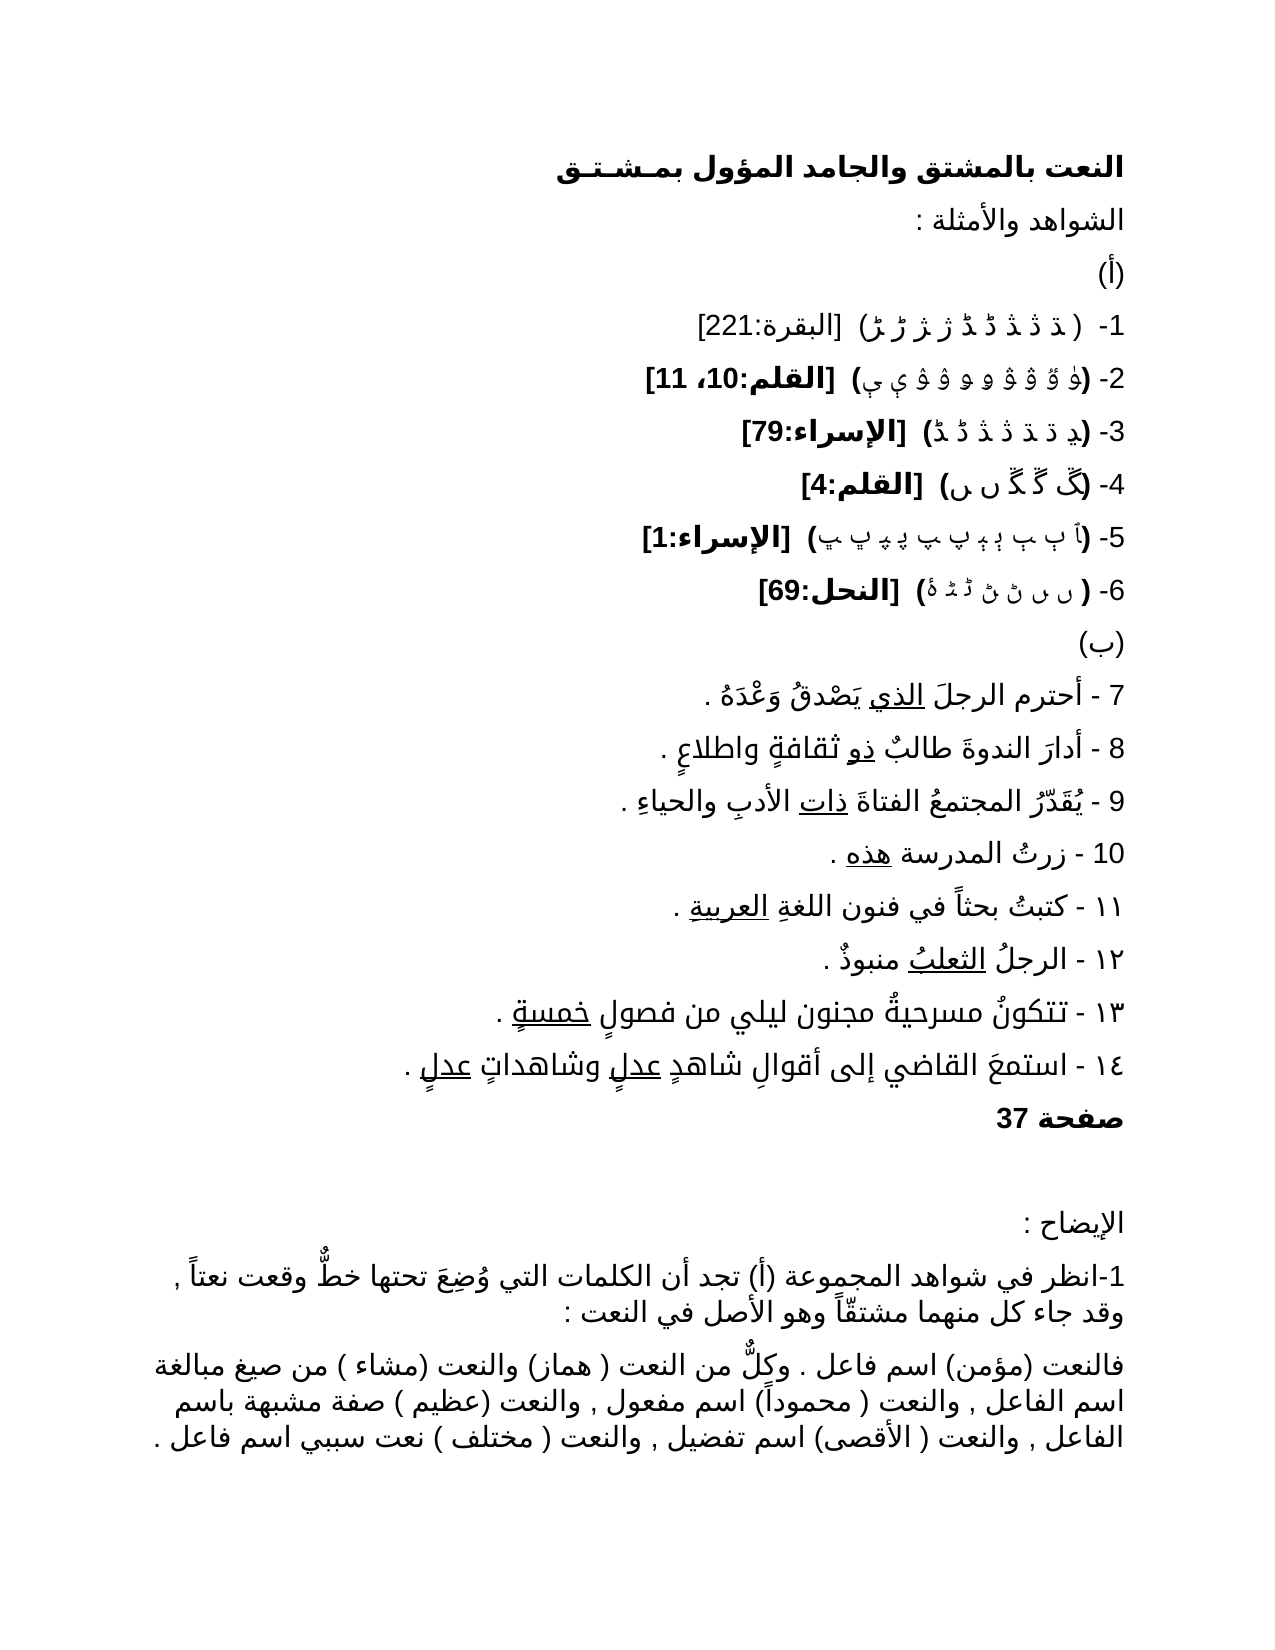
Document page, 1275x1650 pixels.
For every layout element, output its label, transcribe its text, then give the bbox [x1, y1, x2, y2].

text 8 - أدارَ الندوةَ طالبٌ ذو ثقافةٍ واطلاعٍ . [150, 731, 1125, 764]
text 6- ( ﮞ ﮟ ﮠ ﮡ ﮢ ﮣ ﮤ) [النحل:69] [150, 572, 1125, 606]
text 2- (ﯜ ﯝ ﯞ ﯟ ﯠ ﯡ ﯢ ﯣ ﯤ ﯥ) [القلم:10، 11] [150, 361, 1125, 395]
text 7 - أحترم الرجلَ الذي يَصْدقُ وَعْدَهُ . [150, 678, 1125, 712]
text 5- (ﭑ ﭒ ﭓ ﭔ ﭕ ﭖ ﭗ ﭘ ﭙ ﭚ ﭛ) [الإسراء:1] [150, 520, 1125, 553]
text فالنعت (مؤمن) اسم فاعل . وكلٌّ من النعت ( هماز) والنعت (مشاء ) من صيغ مبالغة اسم الفاعل , والنعت ( محموداً) اسم مفعول , والنعت (عظيم ) صفة مشبهة باسم الفاعل , والنعت ( الأقصى) اسم تفضيل , والنعت ( مختلف ) نعت سببي اسم فاعل . [150, 1348, 1125, 1454]
text 1-انظر في شواهد المجموعة (أ) تجد أن الكلمات التي وُضِعَ تحتها خطٌّ وقعت نعتاً , وقد جاء كل منهما مشتقّاً وهو الأصل في النعت : [150, 1259, 1125, 1329]
text 4- (ﮛ ﮜ ﮝ ﮞ ﮟ) [القلم:4] [150, 467, 1125, 500]
text صفحة 37 [150, 1101, 1125, 1134]
text الشواهد والأمثلة : [150, 203, 1125, 236]
text 3- (ﮃ ﮄ ﮅ ﮆ ﮇ ﮈ ﮉ) [الإسراء:79] [150, 414, 1125, 448]
text 1- ( ﮅ ﮆ ﮇ ﮈ ﮉ ﮊ ﮋ ﮌ ﮍ) [البقرة:221] [150, 308, 1125, 342]
text 9 - يُقَدّرُ المجتمعُ الفتاةَ ذات الأدبِ والحياءِ . [150, 784, 1125, 817]
text الإيضاح : [150, 1206, 1125, 1240]
text ۱۲ - الرجلُ الثعلبُ منبوذٌ . [150, 942, 1125, 976]
text النعت بالمشتق والجامد المؤول بمـشـتـق [150, 150, 1125, 183]
text ۱۱ - كتبتُ بحثاً في فنون اللغةِ العربيةِ . [150, 889, 1125, 923]
text ١٤ - استمعَ القاضي إلى أقوالِ شاهدٍ عدلٍ وشاهداتٍ عدلٍ . [150, 1048, 1125, 1081]
text ۱۳ - تتكونُ مسرحيةُ مجنون ليلي من فصولٍ خمسةٍ . [150, 995, 1125, 1028]
text (ب) [150, 625, 1125, 659]
text 10 - زرتُ المدرسة هذه . [150, 837, 1125, 870]
text (أ) [150, 256, 1125, 289]
